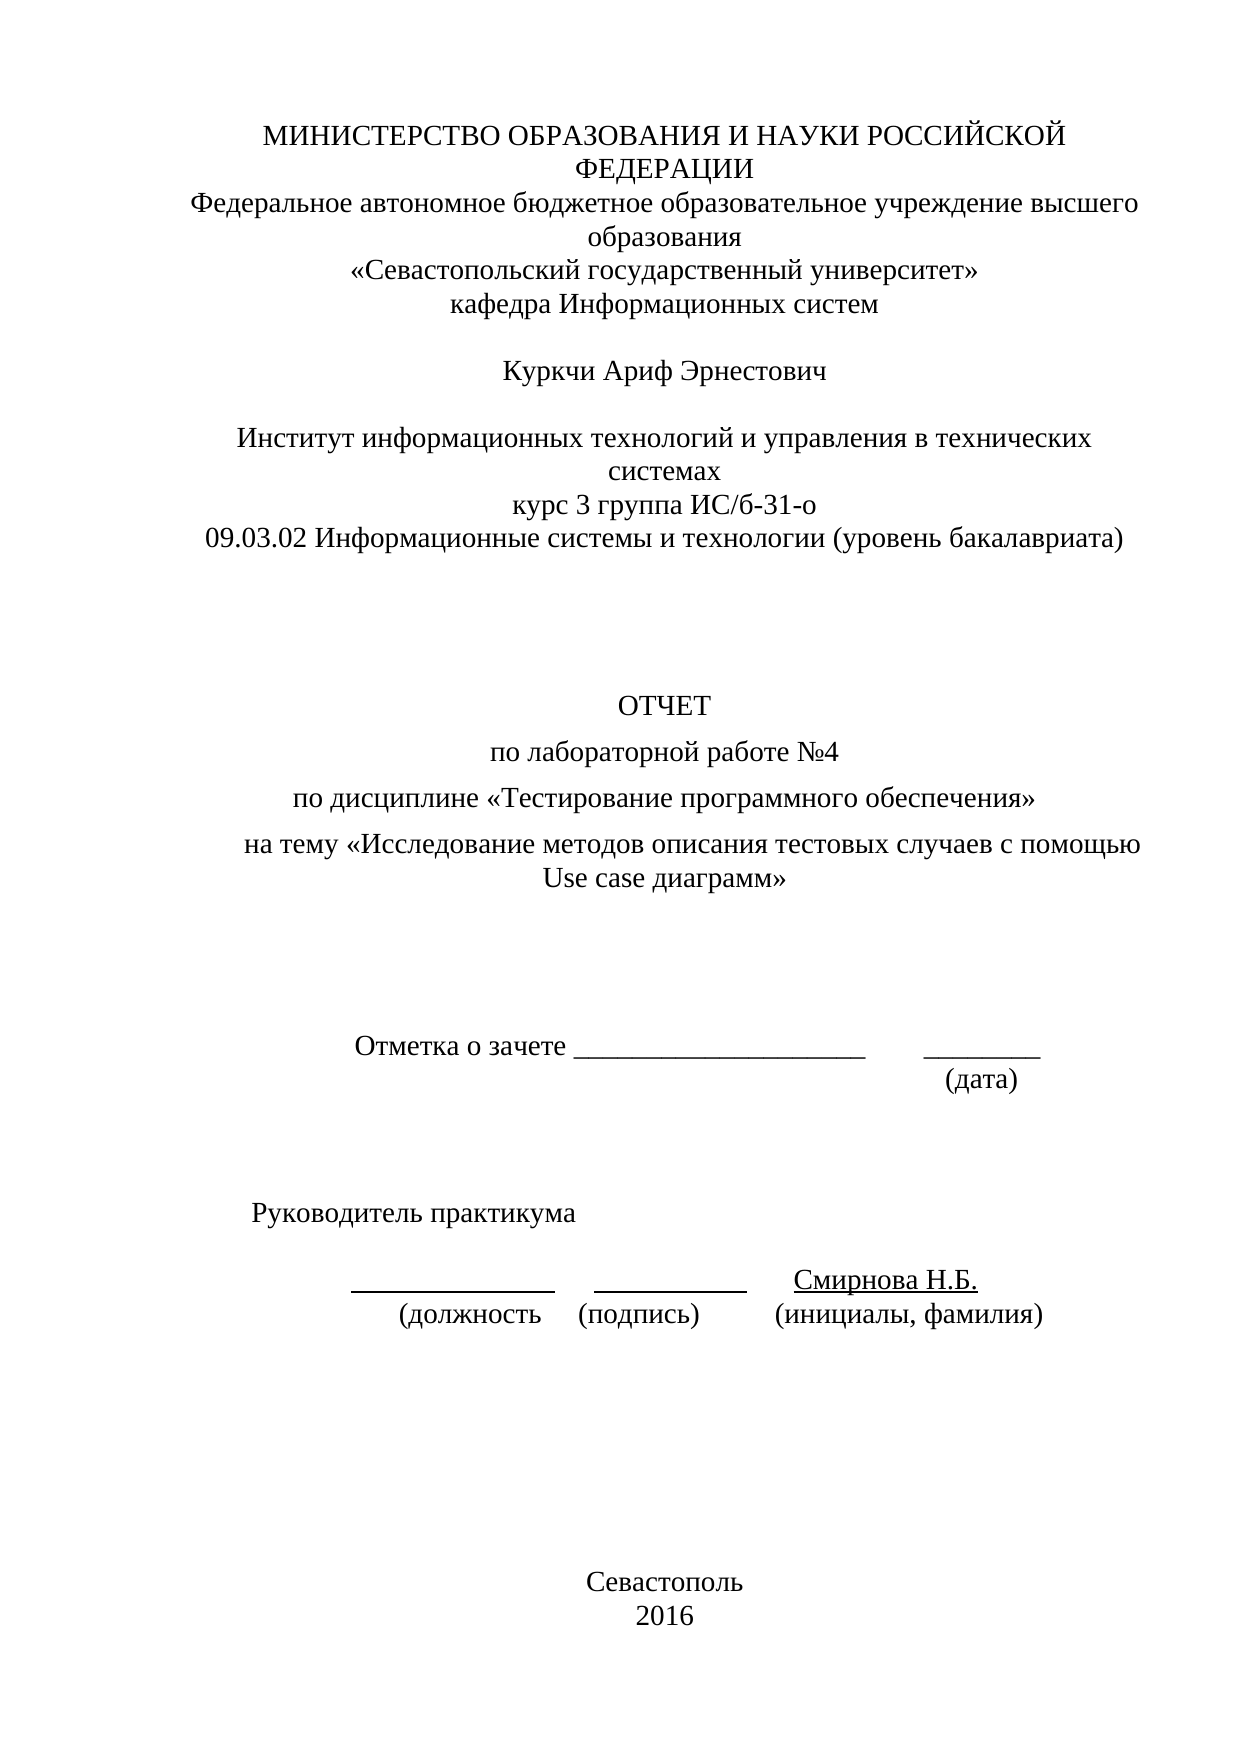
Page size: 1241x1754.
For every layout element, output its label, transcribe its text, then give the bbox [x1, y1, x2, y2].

text по дисциплине «Тестирование программного обеспечения» [177, 780, 1152, 814]
text кафедра Информационных систем [177, 286, 1152, 319]
text Куркчи Ариф Эрнестович [177, 353, 1152, 386]
text Институт информационных технологий и управления в технических системах [177, 420, 1152, 487]
text ОТЧЕТ [177, 688, 1152, 722]
text 2016 [177, 1598, 1152, 1631]
text курс 3 группа ИС/б-31-о [177, 487, 1152, 521]
text МИНИСТЕРСТВО ОБРАЗОВАНИЯ И НАУКИ РОССИЙСКОЙ ФЕДЕРАЦИИ [177, 118, 1152, 185]
text 09.03.02 Информационные системы и технологии (уровень бакалавриата) [177, 521, 1152, 554]
text «Севастопольский государственный университет» [177, 252, 1152, 286]
text (дата) [945, 1061, 1152, 1095]
text Отметка о зачете ____________________ ________ [354, 1028, 1152, 1061]
text по лабораторной работе №4 [177, 734, 1152, 768]
text Севастополь [177, 1564, 1152, 1598]
text (должность (подпись) (инициалы, фамилия) [177, 1296, 1152, 1329]
text Федеральное автономное бюджетное образовательное учреждение высшего образования [177, 185, 1152, 252]
text Руководитель практикума [177, 1195, 1152, 1229]
text Смирнова Н.Б. [177, 1262, 1152, 1296]
text на тему «Исследование методов описания тестовых случаев с помощью Use case диаграмм» [177, 826, 1152, 893]
